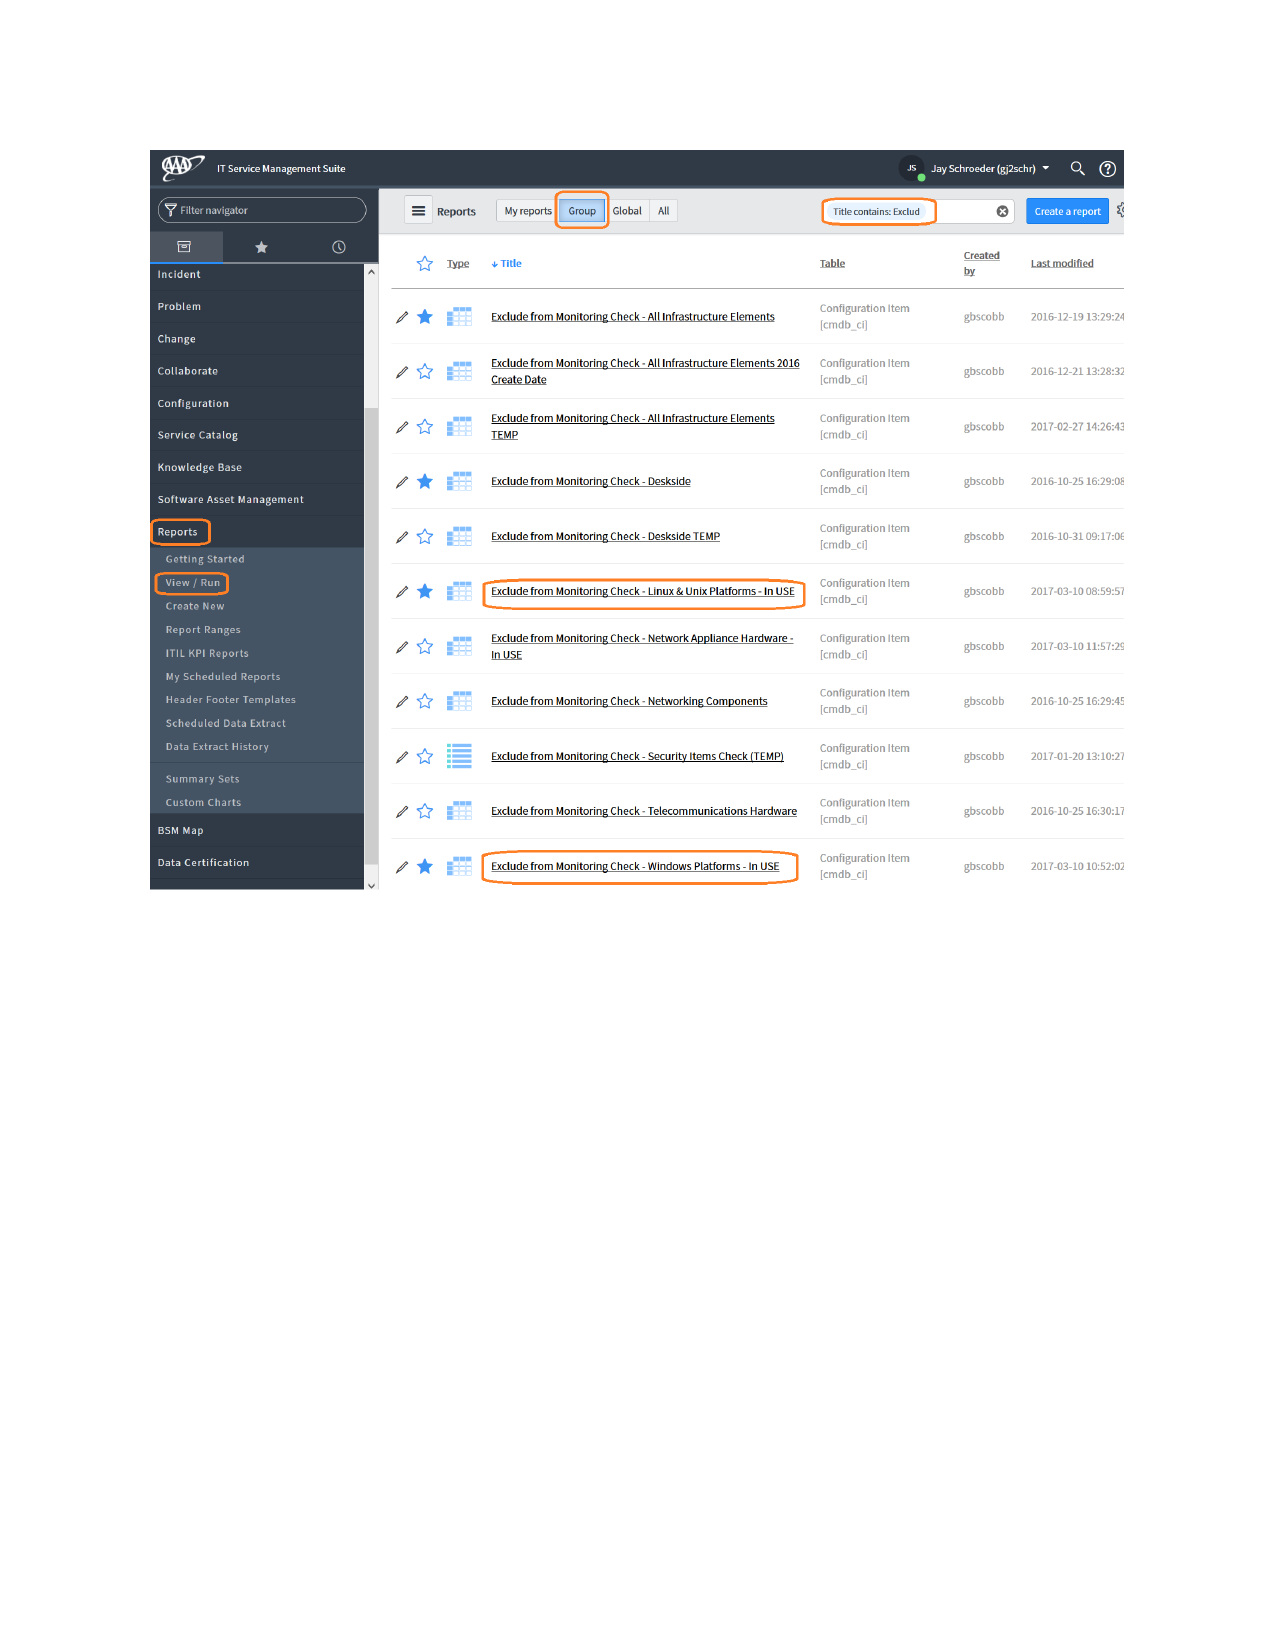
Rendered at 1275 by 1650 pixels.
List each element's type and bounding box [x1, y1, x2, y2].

picture [150, 150, 1124, 896]
